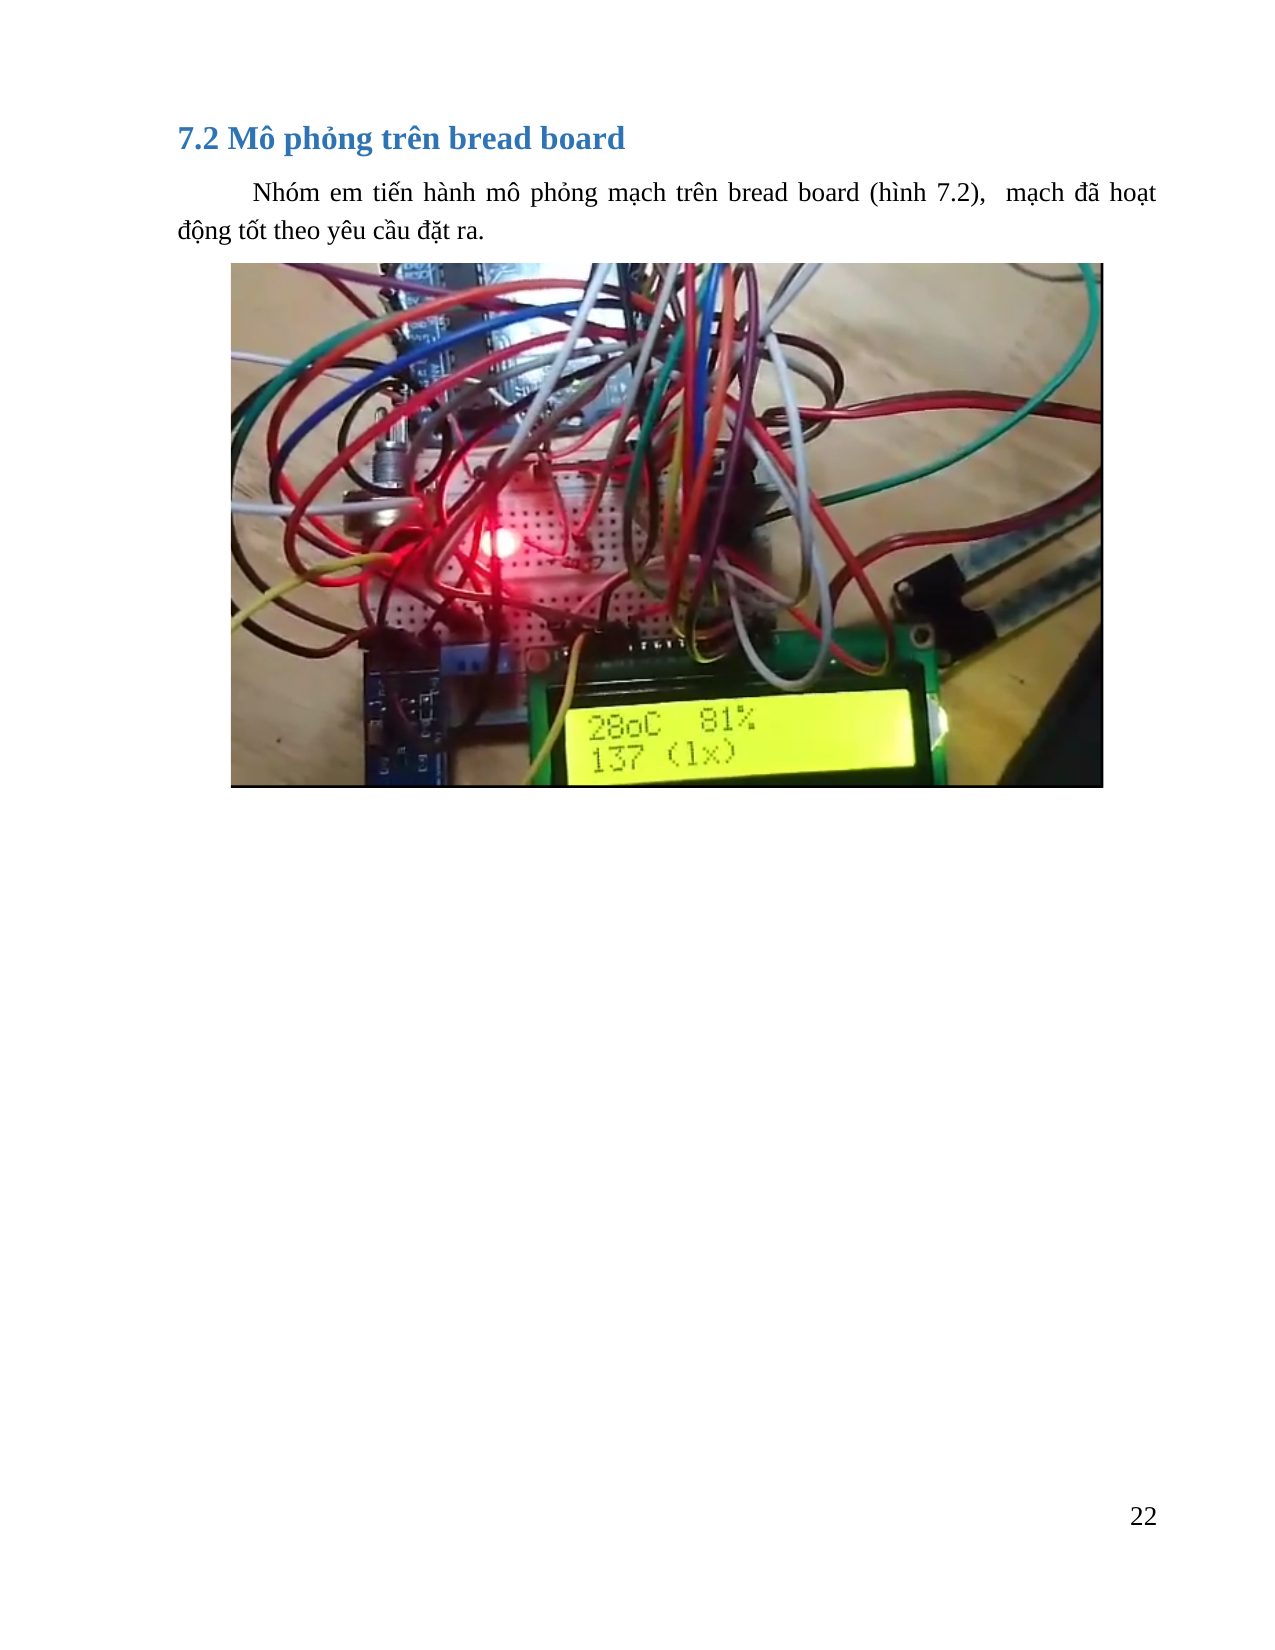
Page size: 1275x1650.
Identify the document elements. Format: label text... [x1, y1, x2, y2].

text Nhóm em tiến hành mô phỏng mạch trên bread board (hình 7.2), mạch đã hoạt động tốt theo yêu cầu đặt ra. [177, 177, 1157, 245]
subtitle 7.2 Mô phỏng trên bread board [177, 118, 1157, 156]
picture [230, 263, 1104, 788]
